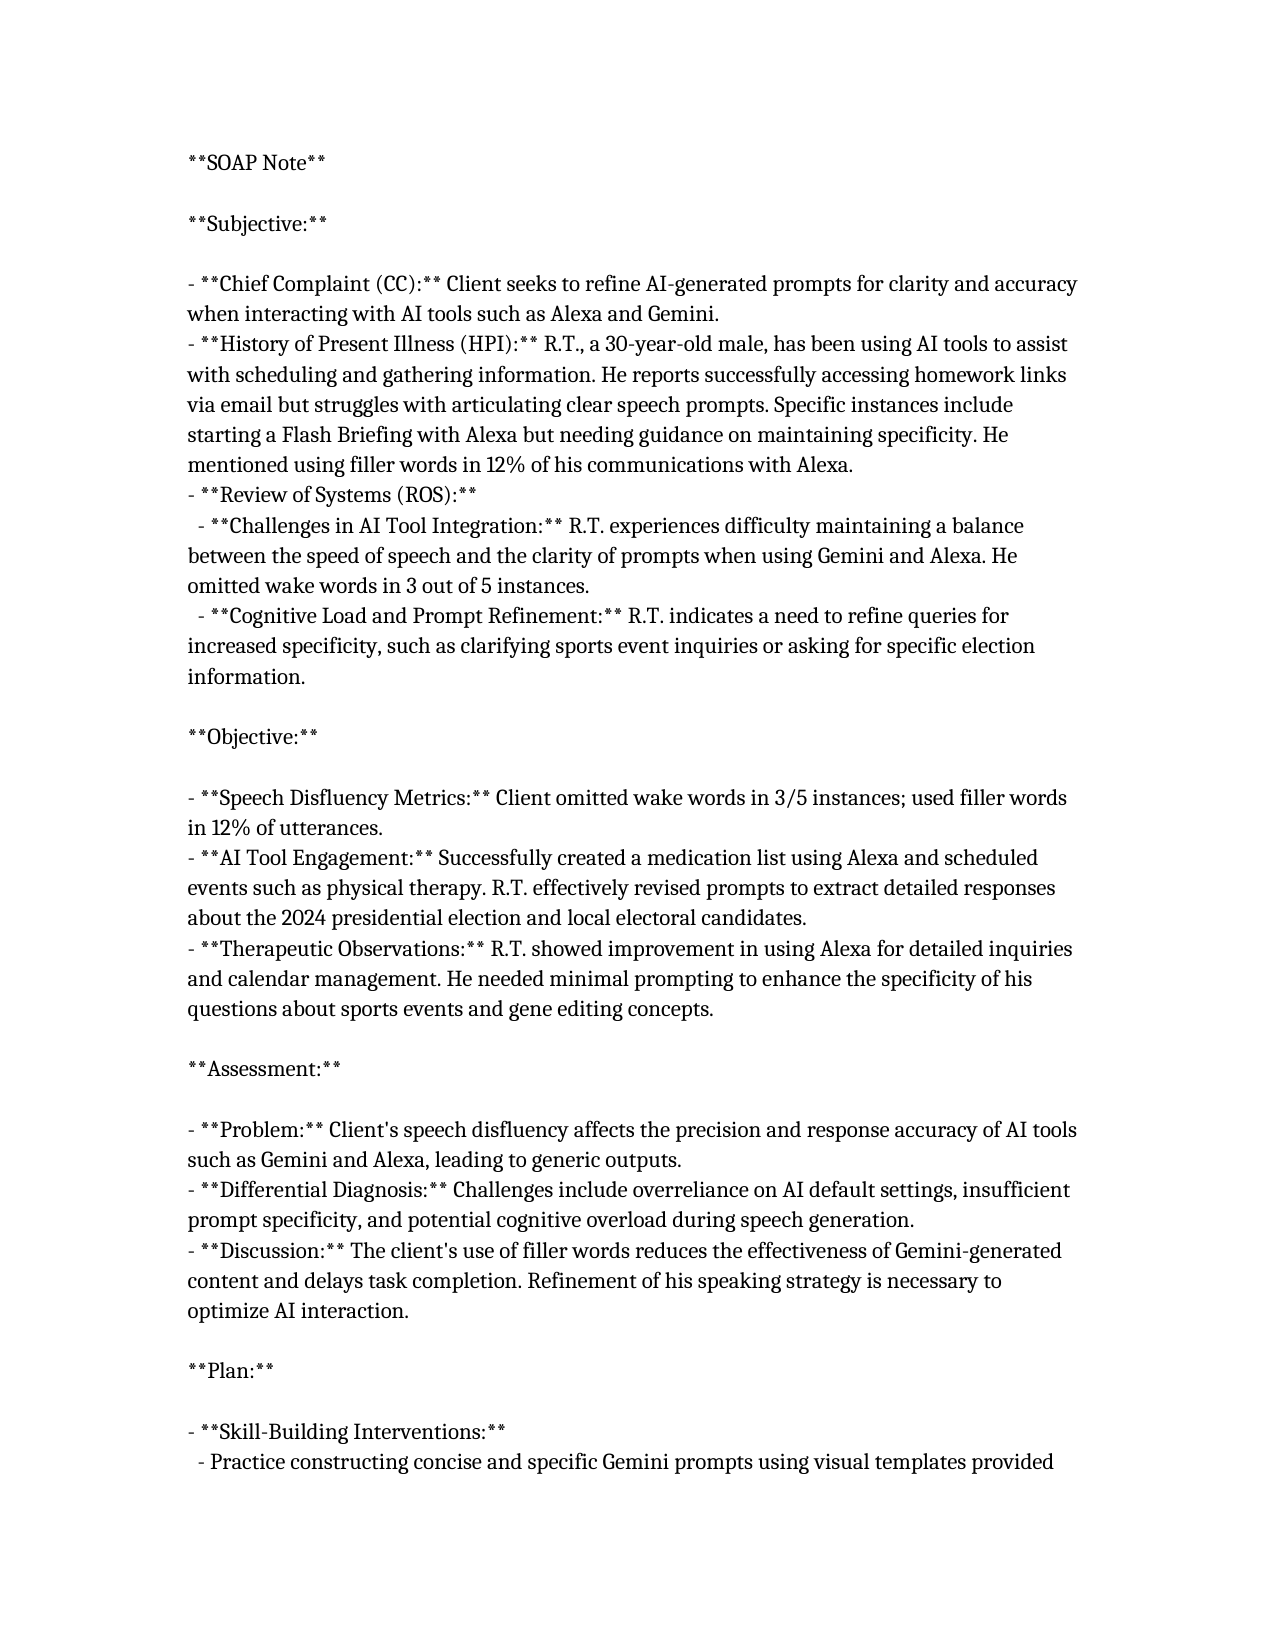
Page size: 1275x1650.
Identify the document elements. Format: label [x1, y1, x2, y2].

text [187, 150, 1087, 1475]
